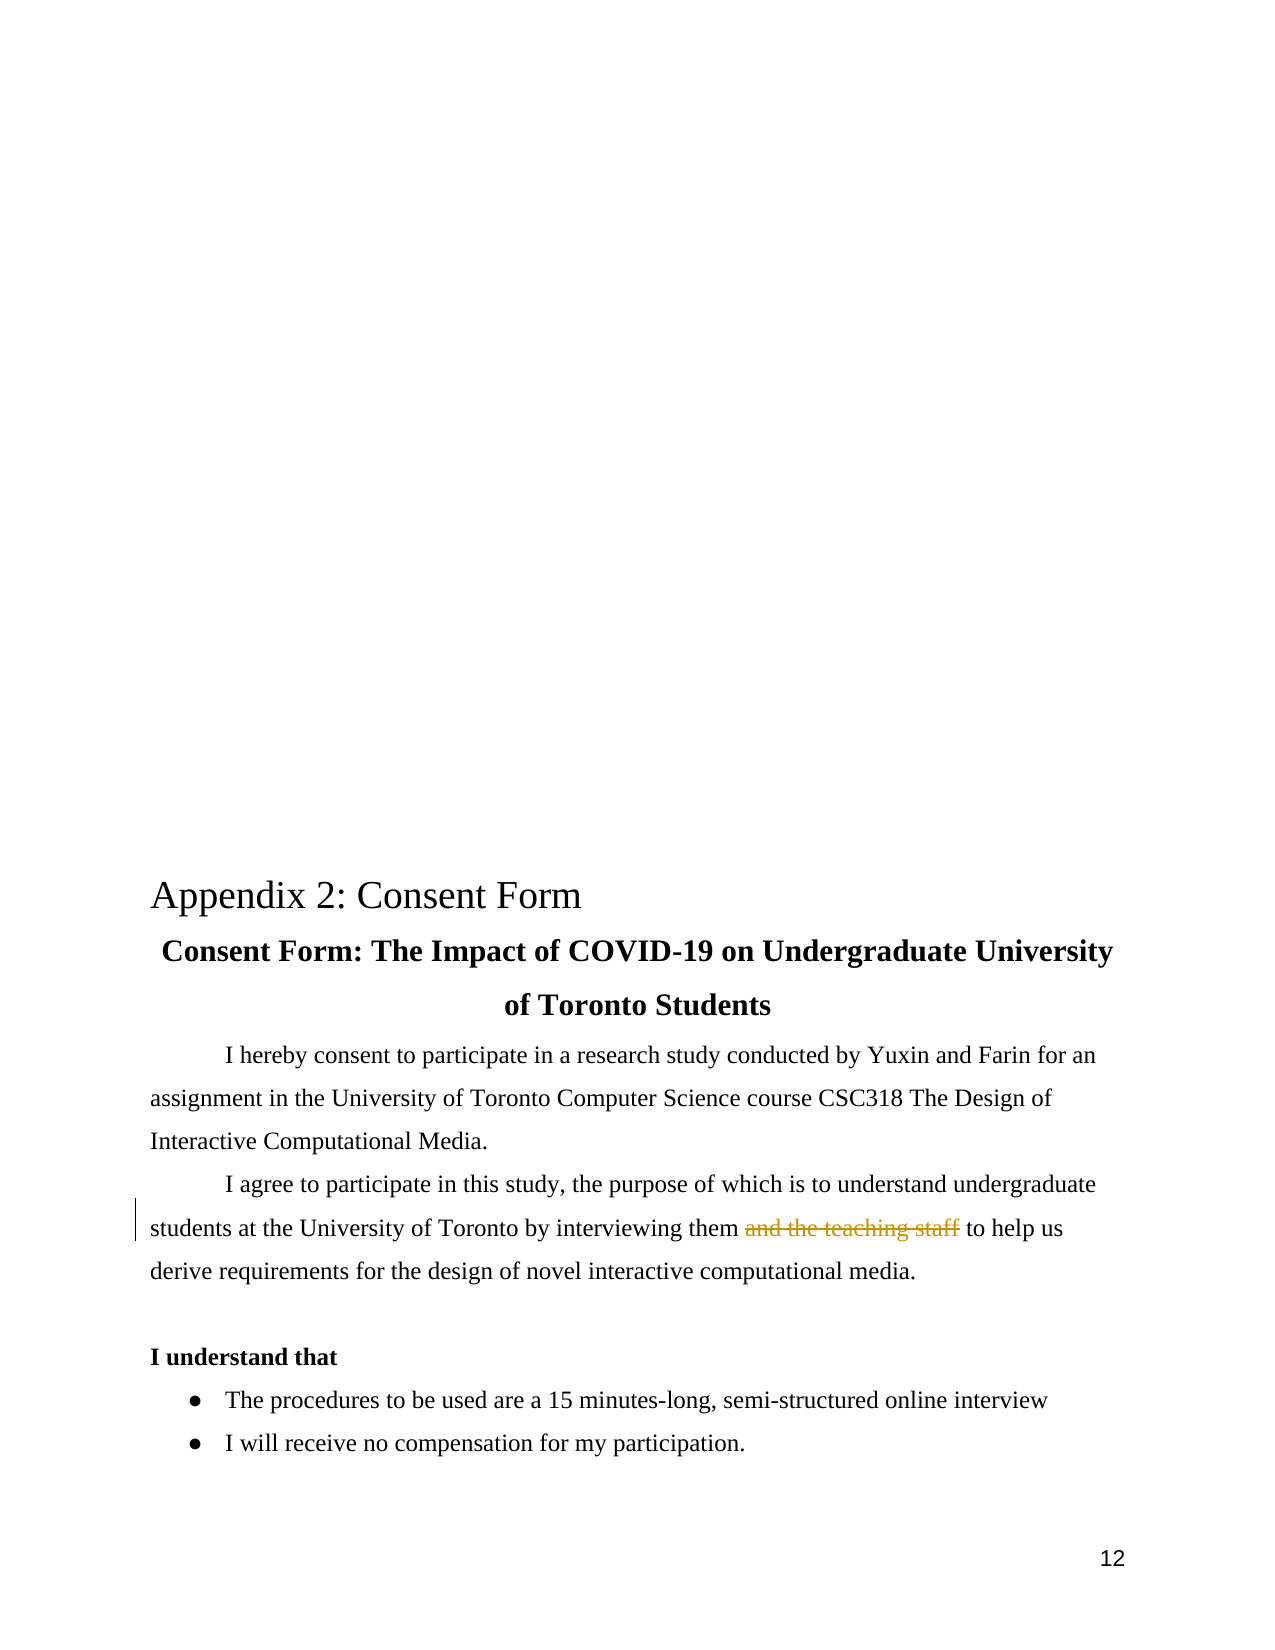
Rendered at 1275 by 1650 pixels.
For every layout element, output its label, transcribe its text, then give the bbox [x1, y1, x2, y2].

text Consent Form: The Impact of COVID-19 on Undergraduate University of Toronto Students [150, 932, 1125, 1022]
list I will receive no compensation for my participation. [187, 1428, 1125, 1457]
text I agree to participate in this study, the purpose of which is to understand undergraduate students at the University of Toronto by interviewing them to help us derive requirements for the design of novel interactive computational media. [150, 1169, 1125, 1284]
text I hereby consent to participate in a research study conducted by Yuxin and Farin for an assignment in the University of Toronto Computer Science course CSC318 The Design of Interactive Computational Media. [150, 1040, 1125, 1155]
subtitle Appendix 2: Consent Form [150, 872, 1125, 917]
list The procedures to be used are a 15 minutes-long, semi-structured online interview [187, 1385, 1125, 1414]
text I understand that [150, 1342, 1125, 1371]
